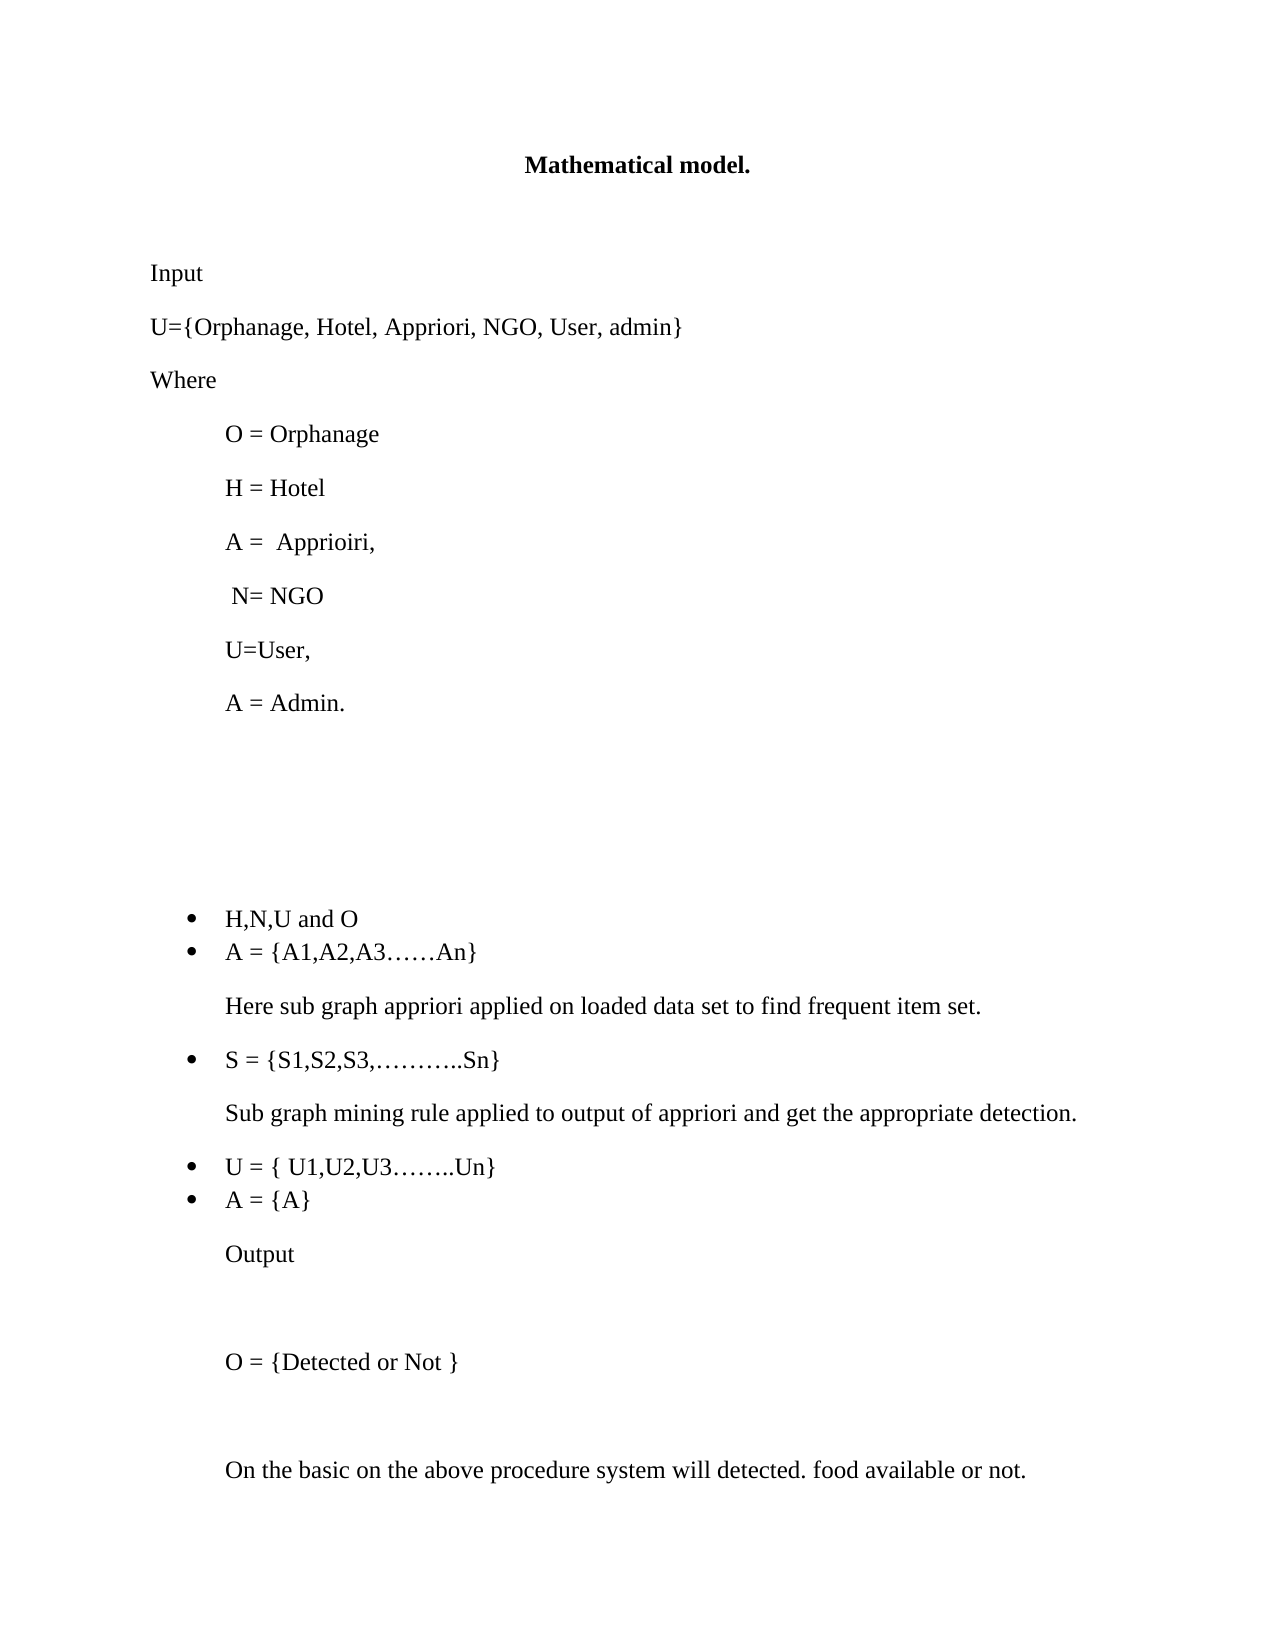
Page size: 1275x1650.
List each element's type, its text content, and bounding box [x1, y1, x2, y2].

text N= NGO [150, 581, 1125, 609]
text H = Hotel [150, 473, 1125, 502]
list A = {A} [187, 1185, 1125, 1214]
text Sub graph mining rule applied to output of appriori and get the appropriate detection. [225, 1098, 1125, 1127]
text O = {Detected or Not } [225, 1347, 1125, 1376]
list H,N,U and O [187, 904, 1125, 933]
list A = {A1,A2,A3……An} [187, 937, 1125, 966]
text Mathematical model. [150, 150, 1125, 179]
text A = Admin. [150, 688, 1125, 717]
text Where [150, 365, 1125, 394]
text A = Apprioiri, [150, 527, 1125, 556]
text O = Orphanage [225, 419, 1125, 448]
text U=User, [150, 635, 1125, 663]
text Here sub graph appriori applied on loaded data set to find frequent item set. [225, 991, 1125, 1019]
list U = { U1,U2,U3……..Un} [187, 1152, 1125, 1181]
text On the basic on the above procedure system will detected. food available or not. [225, 1455, 1125, 1483]
text Output [225, 1239, 1125, 1268]
text Input [150, 258, 1125, 286]
list S = {S1,S2,S3,………..Sn} [187, 1045, 1125, 1073]
text U={Orphanage, Hotel, Appriori, NGO, User, admin} [150, 312, 1125, 340]
